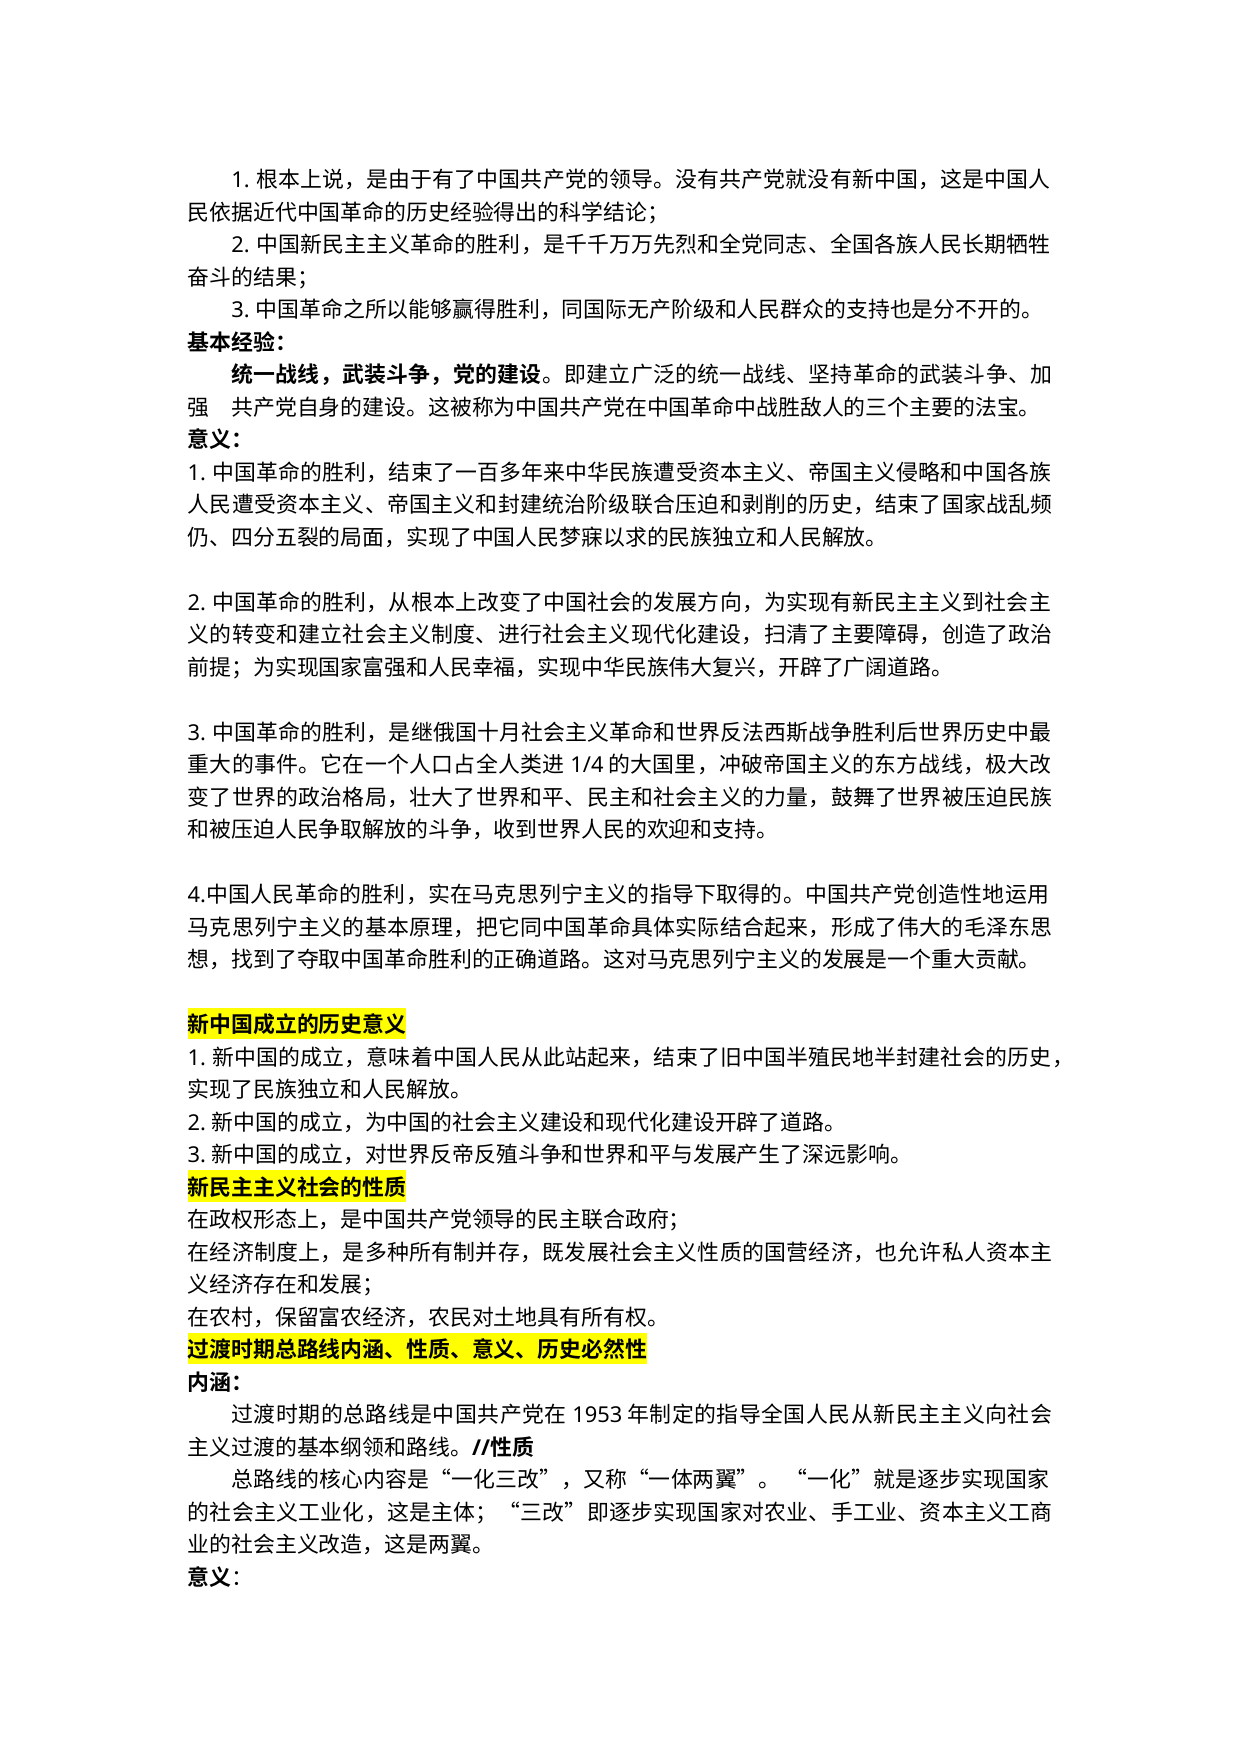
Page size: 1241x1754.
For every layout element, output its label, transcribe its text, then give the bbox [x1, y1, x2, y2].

text 内涵： [187, 1364, 1053, 1397]
text 1. 根本上说，是由于有了中国共产党的领导。没有共产党就没有新中国，这是中国人民依据近代中国革命的历史经验得出的科学结论； [187, 162, 1053, 227]
text 过渡时期总路线内涵、性质、意义、历史必然性 [187, 1332, 1053, 1364]
text 1. 新中国的成立，意味着中国人民从此站起来，结束了旧中国半殖民地半封建社会的历史，实现了民族独立和人民解放。 [187, 1039, 1053, 1104]
text 基本经验： [187, 324, 1053, 357]
text 3. 中国革命之所以能够赢得胜利，同国际无产阶级和人民群众的支持也是分不开的。 [187, 292, 1053, 324]
text 在政权形态上，是中国共产党领导的民主联合政府； [187, 1202, 1053, 1234]
text 1. 中国革命的胜利，结束了一百多年来中华民族遭受资本主义、帝国主义侵略和中国各族人民遭受资本主义、帝国主义和封建统治阶级联合压迫和剥削的历史，结束了国家战乱频仍、四分五裂的局面，实现了中国人民梦寐以求的民族独立和人民解放。 [187, 454, 1053, 552]
text 总路线的核心内容是“一化三改”，又称“一体两翼”。 “一化”就是逐步实现国家的社会主义工业化，这是主体；“三改”即逐步实现国家对农业、手工业、资本主义工商业的社会主义改造，这是两翼。 [187, 1462, 1053, 1559]
text 在农村，保留富农经济，农民对土地具有所有权。 [187, 1299, 1053, 1332]
text 3. 新中国的成立，对世界反帝反殖斗争和世界和平与发展产生了深远影响。 [187, 1137, 1053, 1169]
text 2. 中国新民主主义革命的胜利，是千千万万先烈和全党同志、全国各族人民长期牺牲奋斗的结果； [187, 227, 1053, 292]
text 2. 新中国的成立，为中国的社会主义建设和现代化建设开辟了道路。 [187, 1104, 1053, 1137]
text 过渡时期的总路线是中国共产党在1953年制定的指导全国人民从新民主主义向社会主义过渡的基本纲领和路线。//性质 [187, 1397, 1053, 1462]
text 统一战线，武装斗争，党的建设。即建立广泛的统一战线、坚持革命的武装斗争、加强 共产党自身的建设。这被称为中国共产党在中国革命中战胜敌人的三个主要的法宝。 [187, 357, 1053, 422]
text 2. 中国革命的胜利，从根本上改变了中国社会的发展方向，为实现有新民主主义到社会主义的转变和建立社会主义制度、进行社会主义现代化建设，扫清了主要障碍，创造了政治前提；为实现国家富强和人民幸福，实现中华民族伟大复兴，开辟了广阔道路。 [187, 584, 1053, 682]
text 3. 中国革命的胜利，是继俄国十月社会主义革命和世界反法西斯战争胜利后世界历史中最重大的事件。它在一个人口占全人类进1/4的大国里，冲破帝国主义的东方战线，极大改变了世界的政治格局，壮大了世界和平、民主和社会主义的力量，鼓舞了世界被压迫民族和被压迫人民争取解放的斗争，收到世界人民的欢迎和支持。 [187, 714, 1053, 844]
text 4.中国人民革命的胜利，实在马克思列宁主义的指导下取得的。中国共产党创造性地运用马克思列宁主义的基本原理，把它同中国革命具体实际结合起来，形成了伟大的毛泽东思想，找到了夺取中国革命胜利的正确道路。这对马克思列宁主义的发展是一个重大贡献。 [187, 877, 1053, 974]
text 新民主主义社会的性质 [187, 1169, 1053, 1202]
text 意义： [187, 1559, 1053, 1592]
text 新中国成立的历史意义 [187, 1007, 1053, 1039]
text 在经济制度上，是多种所有制并存，既发展社会主义性质的国营经济，也允许私人资本主义经济存在和发展； [187, 1234, 1053, 1299]
text 意义： [187, 422, 1053, 454]
